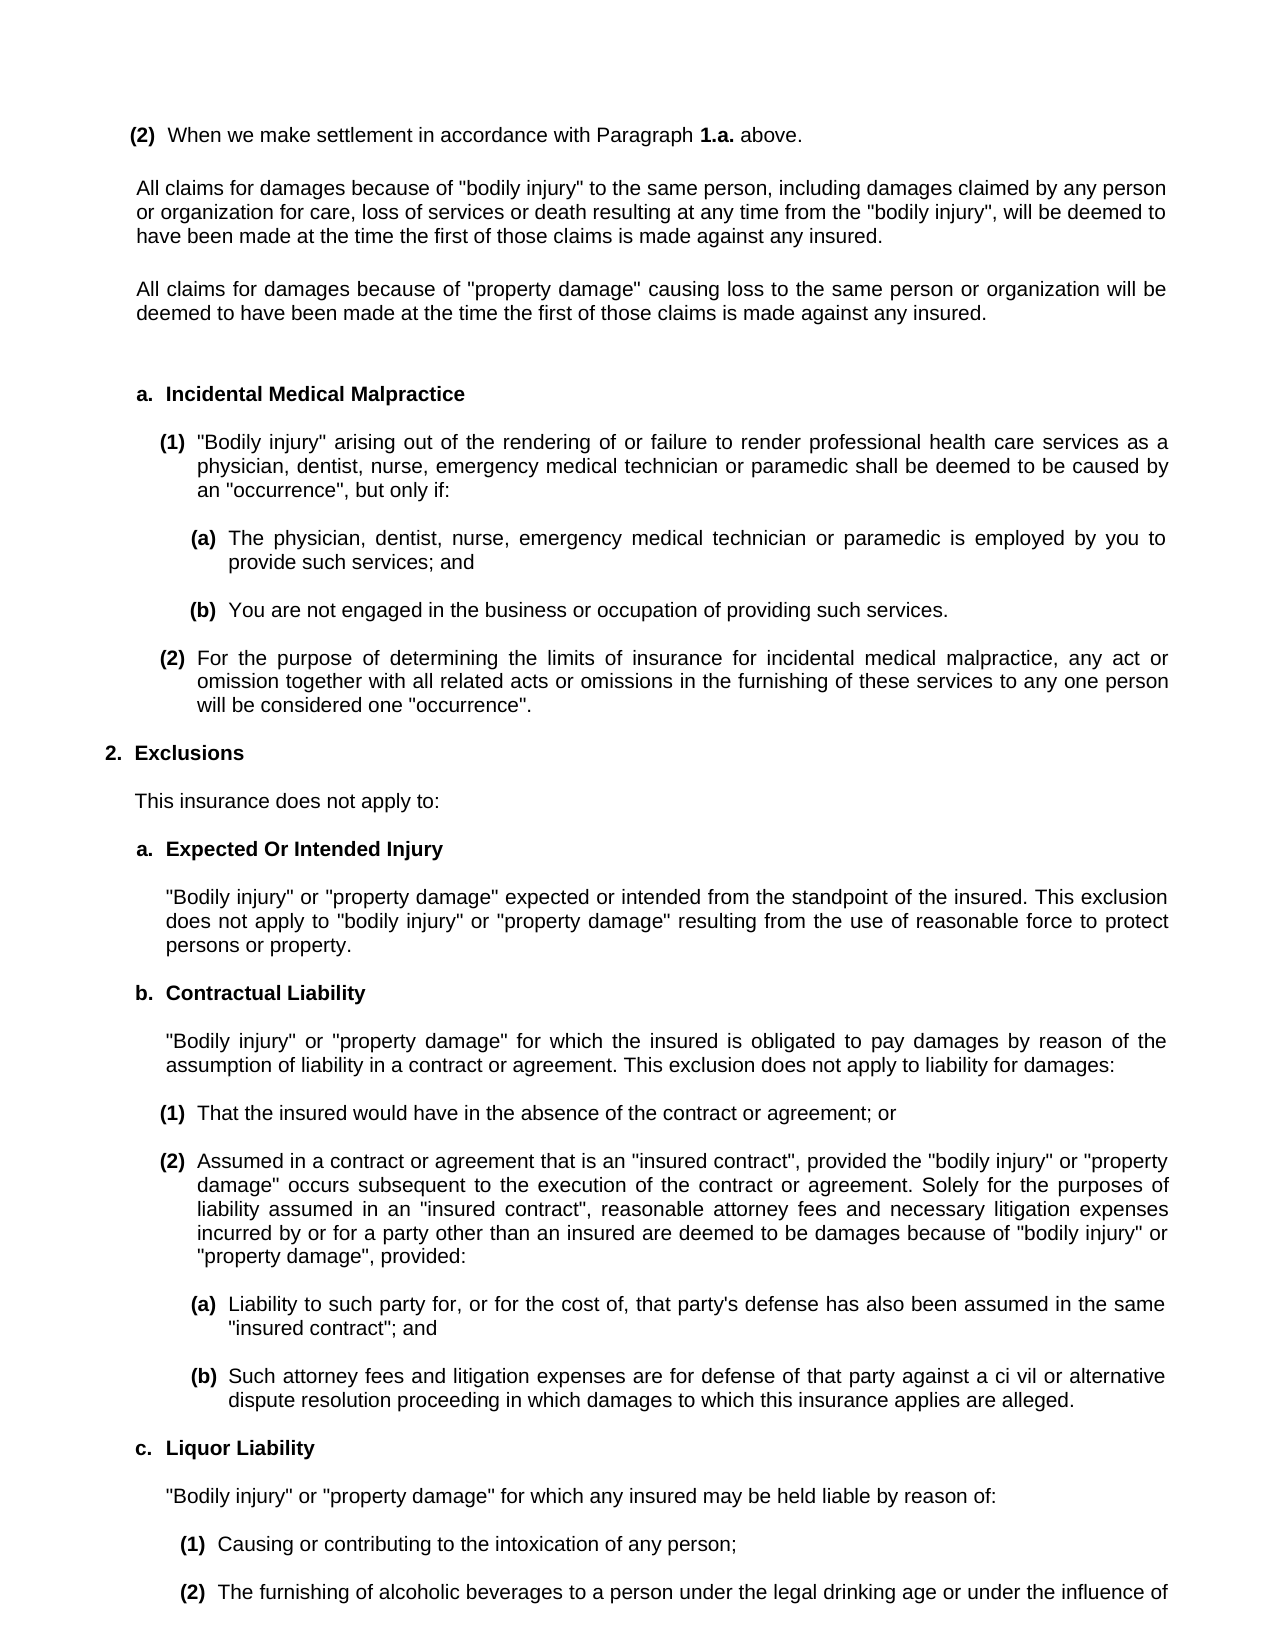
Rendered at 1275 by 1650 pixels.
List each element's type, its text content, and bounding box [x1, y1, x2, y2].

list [180, 1580, 1170, 1604]
list Expected Or Intended Injury [136, 837, 1170, 861]
list When we make settlement in accordance with Paragraph 1.a. above. [129, 123, 1170, 147]
text All claims for damages because of "property damage" causing loss to the same person or organization will be deemed to have been made at the time the first of those claims is made against any insured. [136, 276, 1168, 324]
list Assumed in a contract or agreement that is an "insured contract", provided the "bodily injury" or "property damage" occurs subsequent to the execution of the contract or agreement. Solely for the purposes of liability assumed in an "insured contract", reasonable attorney fees and necessary litigation expenses incurred by or for a party other than an insured are deemed to be damages because of "bodily injury" or "property damage", provided: [159, 1148, 1170, 1268]
text This insurance does not apply to: [134, 789, 1170, 813]
list Such attorney fees and litigation expenses are for defense of that party against a ci vil or alternative dispute resolution proceeding in which damages to which this insurance applies are alleged. [191, 1364, 1168, 1412]
list Exclusions [105, 741, 1170, 765]
list Incidental Medical Malpractice [136, 382, 1170, 406]
list Contractual Liability [135, 981, 1170, 1005]
list Liquor Liability [135, 1436, 1170, 1460]
text All claims for damages because of "bodily injury" to the same person, including damages claimed by any person or organization for care, loss of services or death resulting at any time from the "bodily injury", will be deemed to have been made at the time the first of those claims is made against any insured. [136, 176, 1168, 248]
list Causing or contributing to the intoxication of any person; [180, 1532, 1168, 1556]
list For the purpose of determining the limits of insurance for incidental medical malpractice, any act or omission together with all related acts or omissions in the furnishing of these services to any one person will be considered one "occurrence". [159, 645, 1170, 717]
list You are not engaged in the business or occupation of providing such services. [189, 597, 1168, 621]
list Liability to such party for, or for the cost of, that party's defense has also been assumed in the same "insured contract"; and [191, 1292, 1168, 1340]
list That the insured would have in the absence of the contract or agreement; or [159, 1101, 1168, 1124]
text "Bodily injury" or "property damage" for which any insured may be held liable by reason of: [166, 1484, 1168, 1508]
list "Bodily injury" arising out of the rendering of or failure to render professional health care services as a physician, dentist, nurse, emergency medical technician or paramedic shall be deemed to be caused by an "occurrence", but only if: [159, 430, 1170, 502]
text "Bodily injury" or "property damage" expected or intended from the standpoint of the insured. This exclusion does not apply to "bodily injury" or "property damage" resulting from the use of reasonable force to protect persons or property. [166, 885, 1170, 957]
text "Bodily injury" or "property damage" for which the insured is obligated to pay damages by reason of the assumption of liability in a contract or agreement. This exclusion does not apply to liability for damages: [166, 1029, 1168, 1077]
list The physician, dentist, nurse, emergency medical technician or paramedic is employed by you to provide such services; and [191, 526, 1168, 573]
